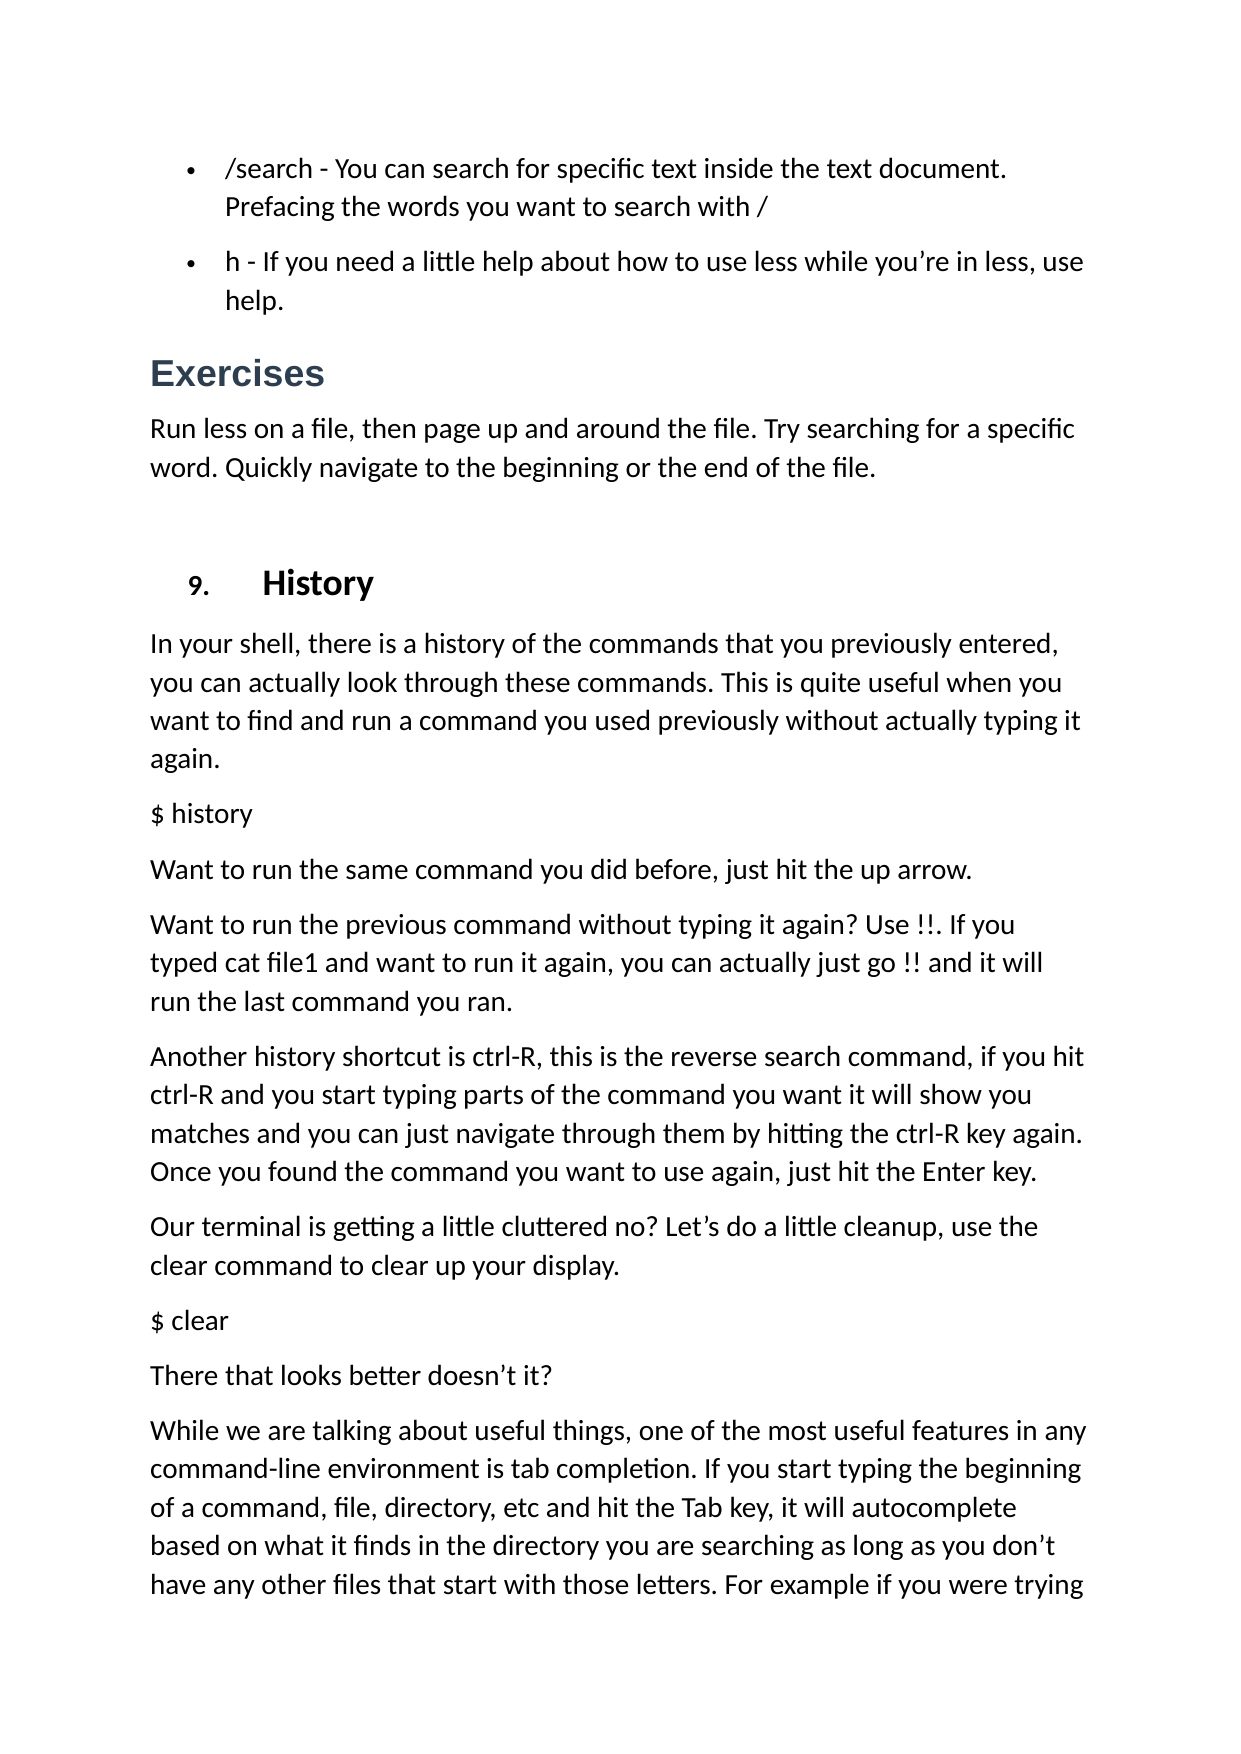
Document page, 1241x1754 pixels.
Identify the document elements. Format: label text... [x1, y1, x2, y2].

text Another history shortcut is ctrl-R, this is the reverse search command, if you hit ctrl-R and you start typing parts of the command you want it will show you matches and you can just navigate through them by hitting the ctrl-R key again. Once you found the command you want to use again, just hit the Enter key. [150, 1038, 1090, 1189]
list History [187, 559, 1090, 605]
text $ history [150, 796, 1090, 831]
list /search - You can search for specific text inside the text document. Prefacing the words you want to search with / [187, 150, 1090, 224]
list h - If you need a little help about how to use less while you’re in less, use help. [187, 243, 1090, 318]
text Want to run the same command you did before, just hit the up arrow. [150, 851, 1090, 886]
text Want to run the previous command without typing it again? Use !!. If you typed cat file1 and want to run it again, you can actually just go !! and it will run the last command you ran. [150, 906, 1090, 1018]
text There that looks better doesn’t it? [150, 1357, 1090, 1392]
text $ clear [150, 1302, 1090, 1337]
text In your shell, there is a history of the commands that you previously entered, you can actually look through these commands. This is quite useful when you want to find and run a command you used previously without actually typing it again. [150, 625, 1090, 776]
subtitle Exercises [150, 352, 1090, 395]
text Our terminal is getting a little cluttered no? Let’s do a little cleanup, use the clear command to clear up your display. [150, 1208, 1090, 1282]
text Run less on a file, then page up and around the file. Try searching for a specific word. Quickly navigate to the beginning or the end of the file. [150, 410, 1090, 484]
